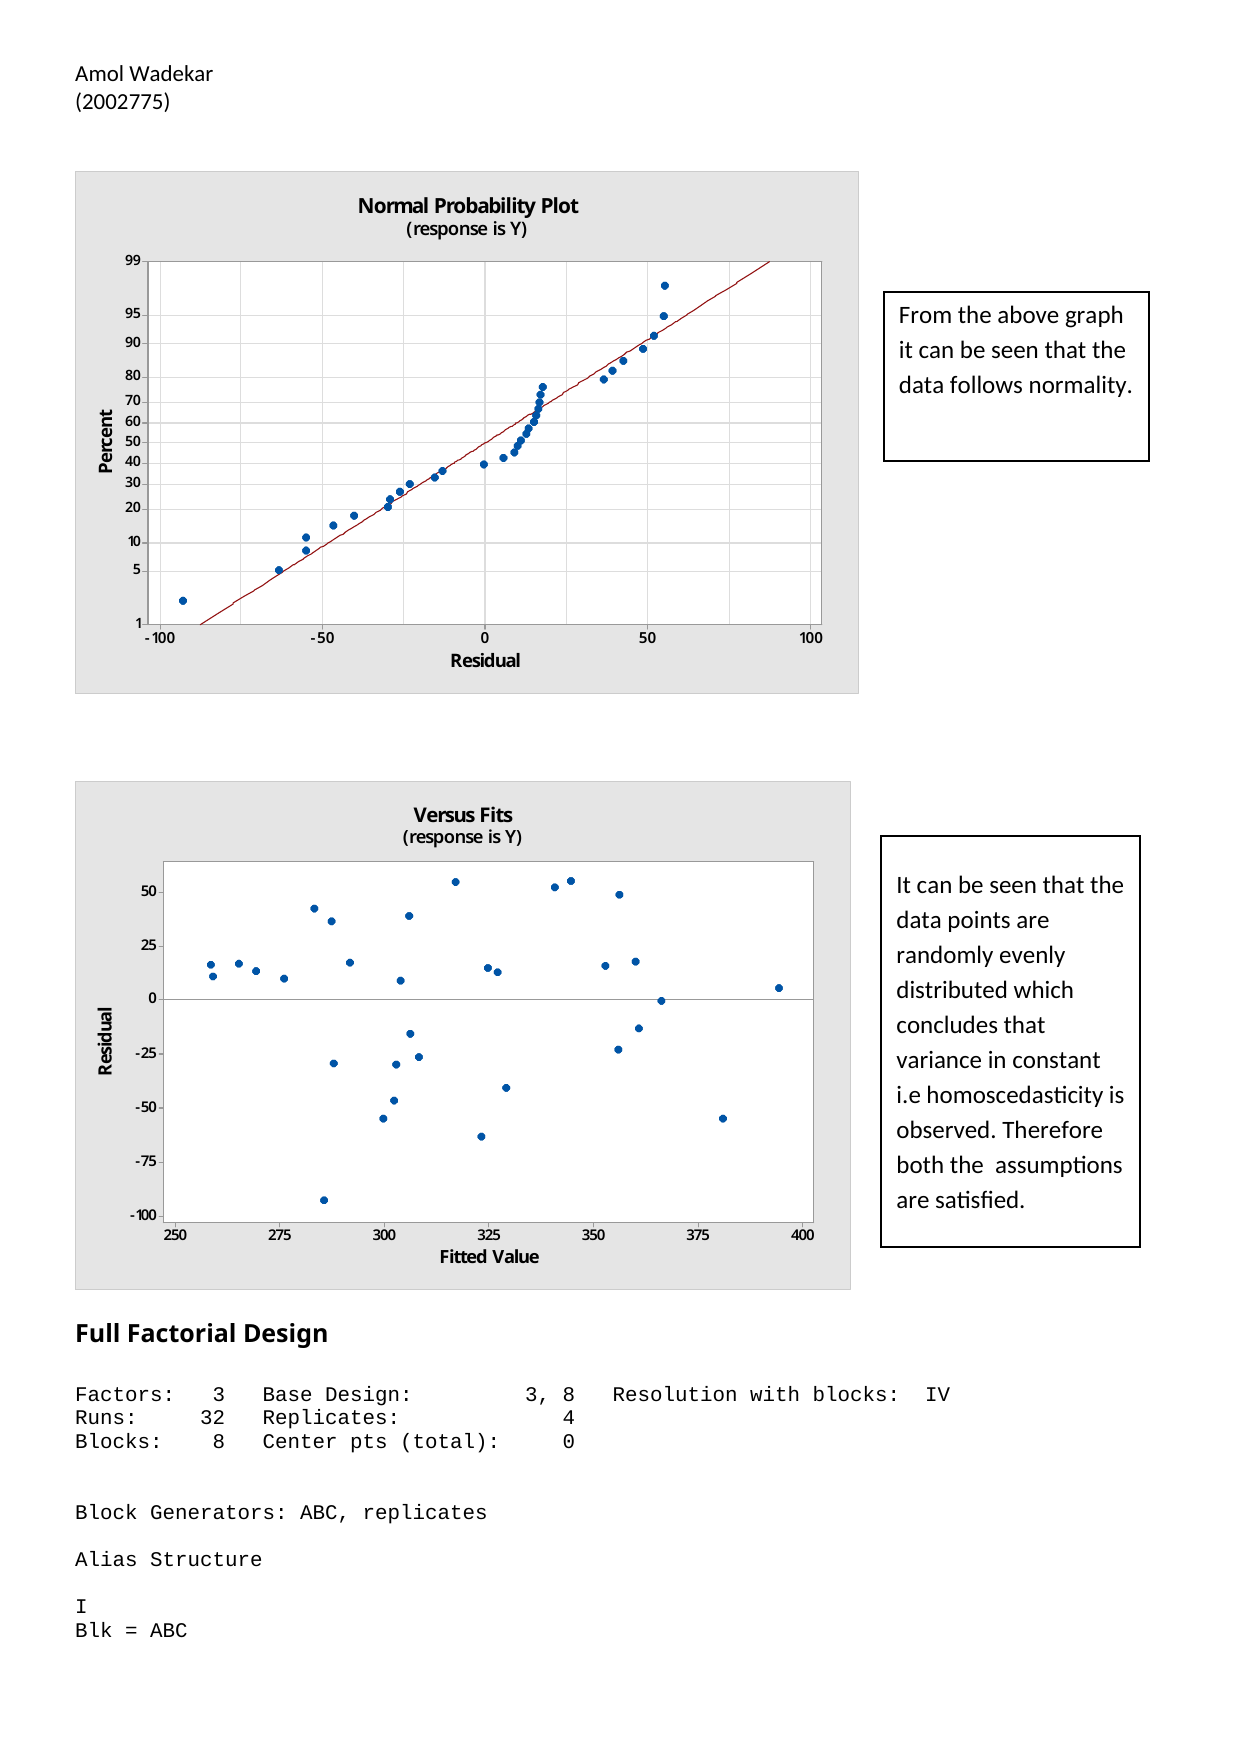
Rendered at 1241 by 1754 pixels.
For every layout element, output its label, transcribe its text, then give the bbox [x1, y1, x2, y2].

text Blocks: 8 Center pts (total): 0 [75, 1431, 1165, 1454]
text Alias Structure [75, 1549, 1165, 1573]
text Block Generators: ABC, replicates [75, 1502, 1165, 1525]
text I [75, 1596, 1165, 1620]
text Blk = ABC [75, 1620, 1165, 1644]
text Factors: 3 Base Design: 3, 8 Resolution with blocks: IV [75, 1383, 1165, 1407]
text Runs: 32 Replicates: 4 [75, 1407, 1165, 1431]
text Full Factorial Design [75, 1315, 1165, 1349]
